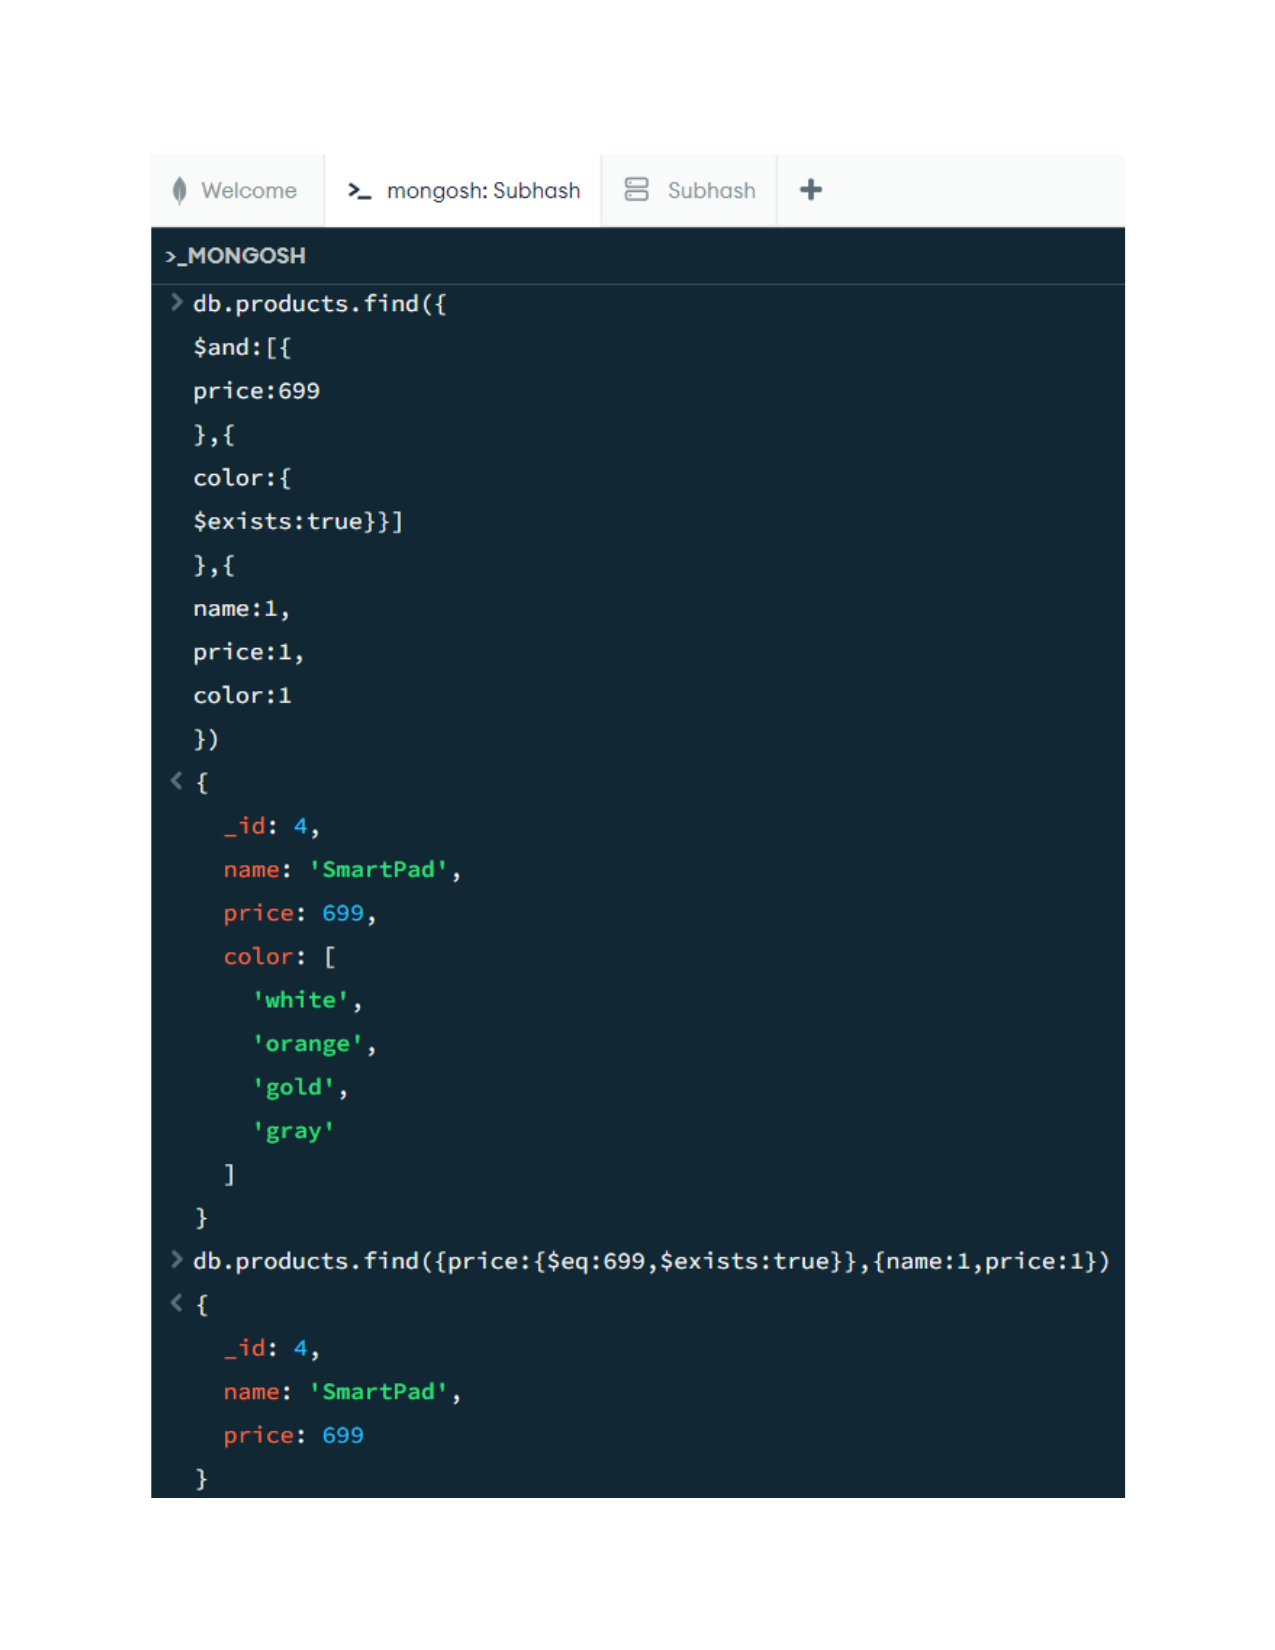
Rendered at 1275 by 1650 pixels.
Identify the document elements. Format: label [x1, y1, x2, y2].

picture [150, 150, 1125, 1498]
